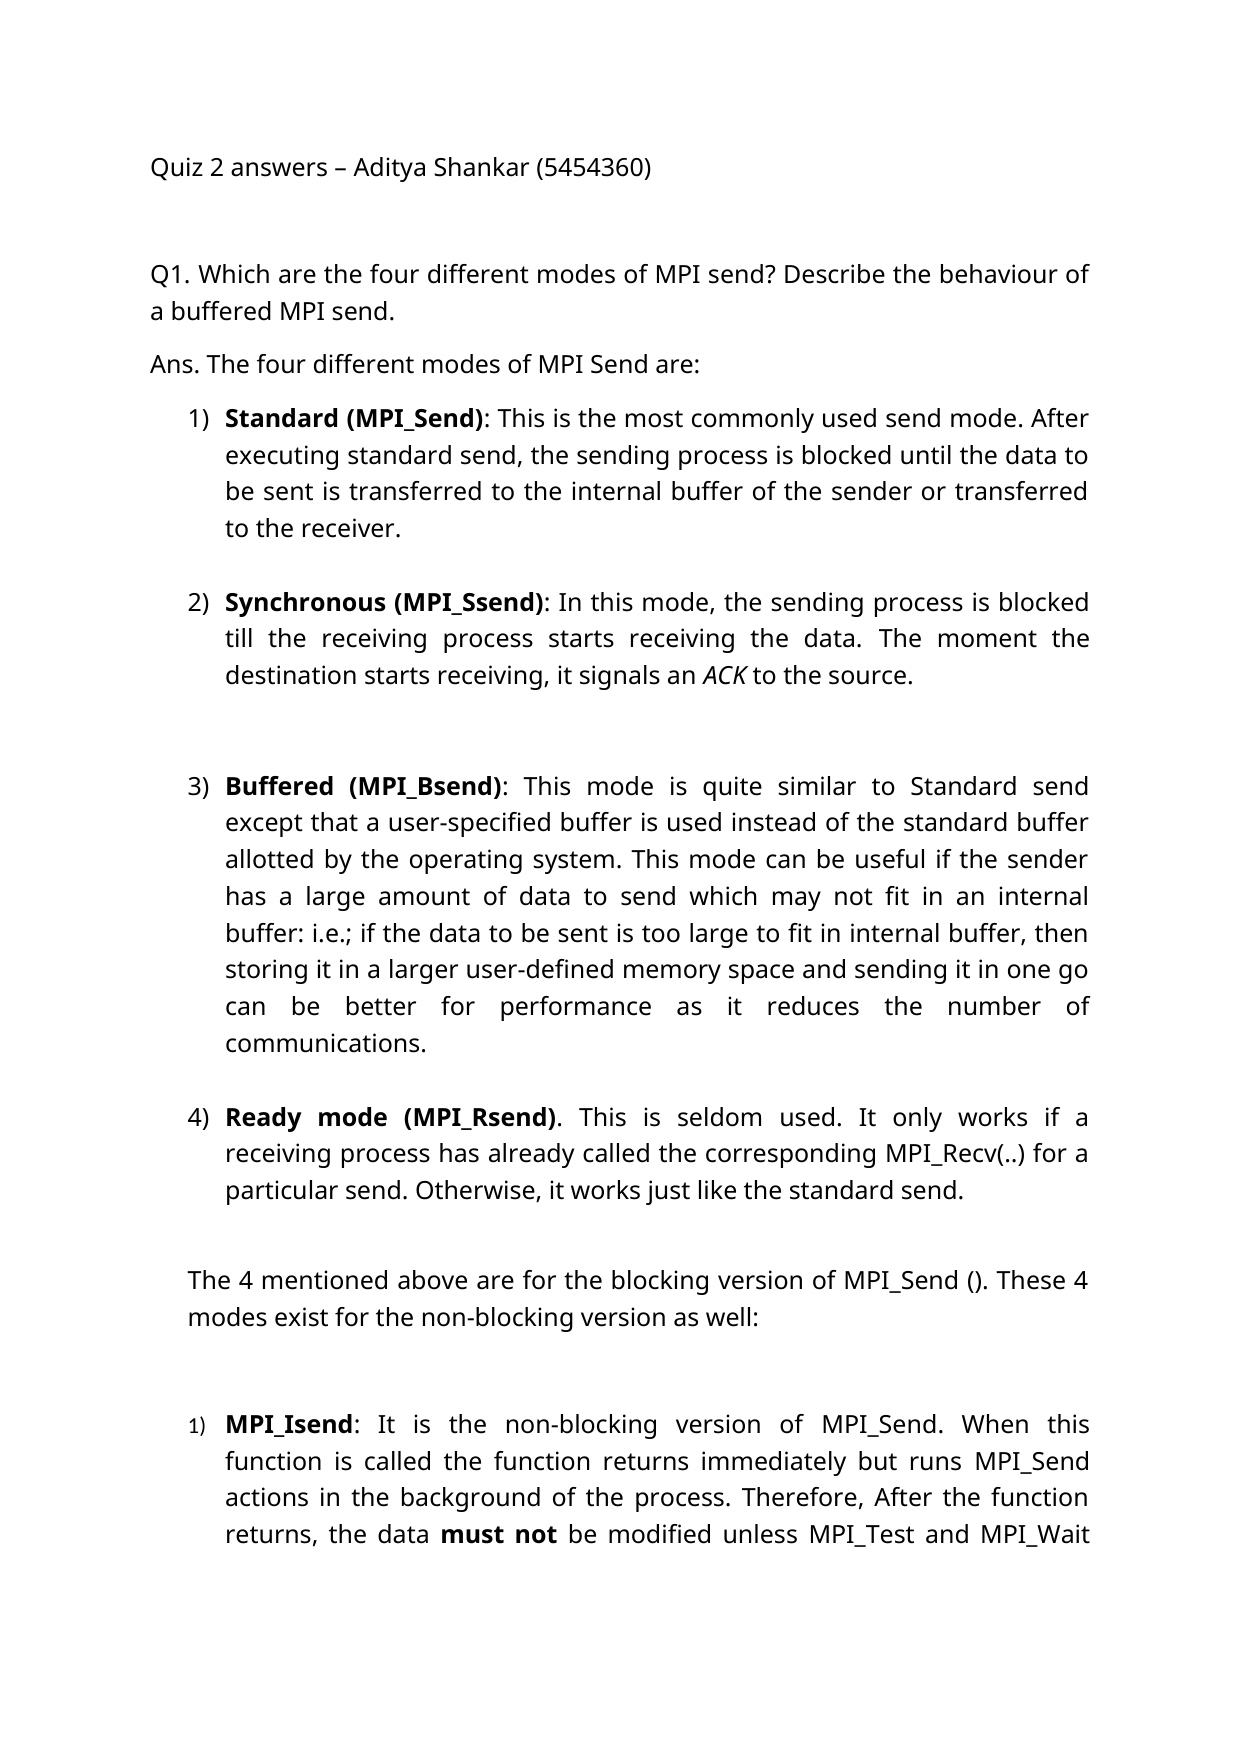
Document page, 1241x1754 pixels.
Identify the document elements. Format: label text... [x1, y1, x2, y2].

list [187, 1407, 1090, 1551]
text Ans. The four different modes of MPI Send are: [150, 347, 1090, 381]
text Q1. Which are the four different modes of MPI send? Describe the behaviour of a buffered MPI send. [150, 257, 1090, 328]
list Buffered (MPI_Bsend): This mode is quite similar to Standard send except that a user-specified buffer is used instead of the standard buffer allotted by the operating system. This mode can be useful if the sender has a large amount of data to send which may not fit in an internal buffer: i.e.; if the data to be sent is too large to fit in internal buffer, then storing it in a larger user-defined memory space and sending it in one go can be better for performance as it reduces the number of communications. [187, 768, 1090, 1060]
text The 4 mentioned above are for the blocking version of MPI_Send (). These 4 modes exist for the non-blocking version as well: [187, 1263, 1090, 1334]
list Synchronous (MPI_Ssend): In this mode, the sending process is blocked till the receiving process starts receiving the data. The moment the destination starts receiving, it signals an ACK to the source. [187, 584, 1090, 692]
list Standard (MPI_Send): This is the most commonly used send mode. After executing standard send, the sending process is blocked until the data to be sent is transferred to the internal buffer of the sender or transferred to the receiver. [187, 401, 1090, 545]
text Quiz 2 answers – Aditya Shankar (5454360) [150, 150, 1090, 184]
list Ready mode (MPI_Rsend). This is seldom used. It only works if a receiving process has already called the corresponding MPI_Recv(..) for a particular send. Otherwise, it works just like the standard send. [187, 1099, 1090, 1207]
